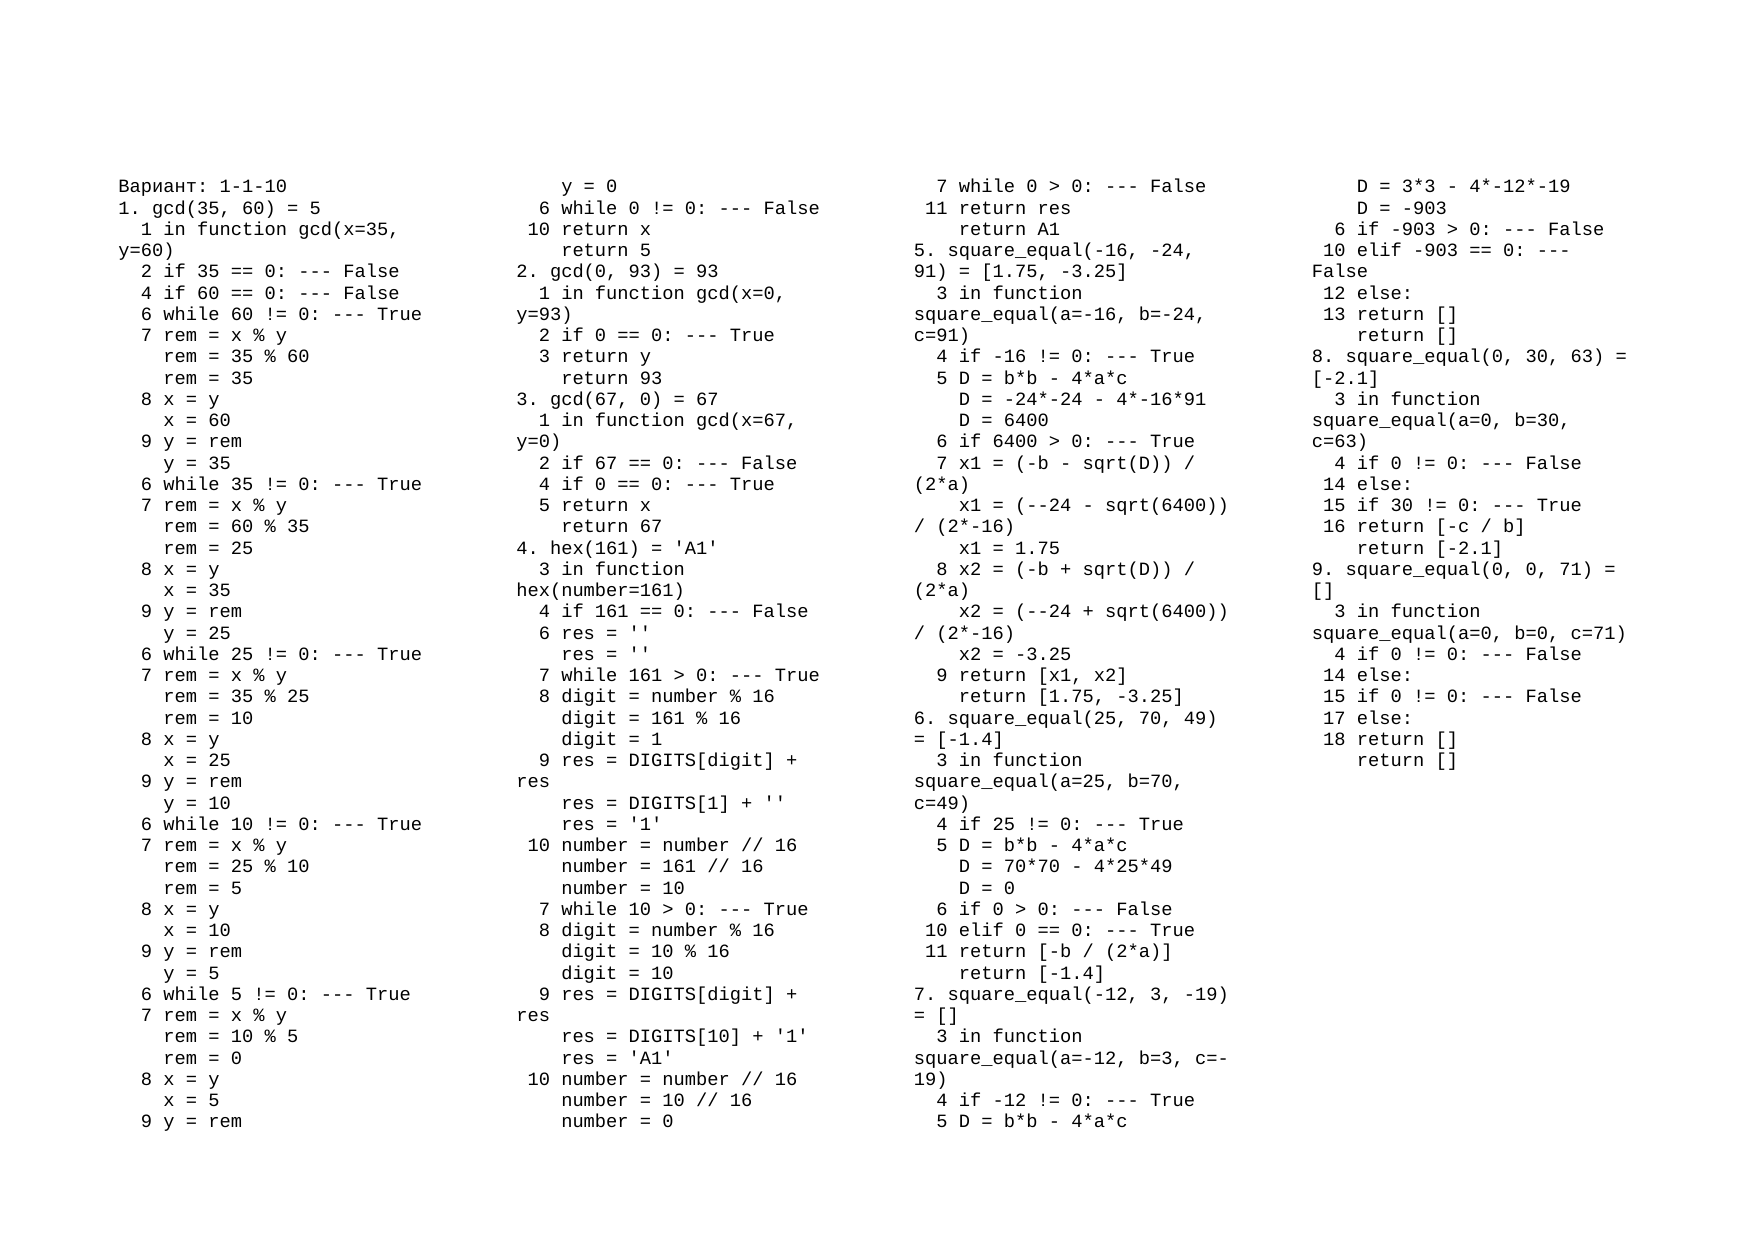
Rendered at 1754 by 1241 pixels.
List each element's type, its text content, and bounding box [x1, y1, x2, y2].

text D = 0 [914, 878, 1238, 900]
text 8 x = y [118, 900, 442, 921]
text 10 elif -903 == 0: --- False [1312, 241, 1636, 283]
text 5. square_equal(-16, -24, 91) = [1.75, -3.25] [914, 241, 1238, 283]
text 6 while 25 != 0: --- True [118, 645, 442, 666]
text 4. hex(161) = 'A1' [516, 538, 840, 560]
text digit = 10 % 16 [516, 942, 840, 963]
text 10 elif 0 == 0: --- True [914, 921, 1238, 942]
text 4 if -16 != 0: --- True [914, 347, 1238, 368]
text 14 else: [1312, 666, 1636, 687]
text number = 0 [516, 1112, 840, 1133]
text 5 D = b*b - 4*a*c [914, 836, 1238, 857]
text 4 if -12 != 0: --- True [914, 1091, 1238, 1112]
text 7 rem = x % y [118, 496, 442, 517]
text 1 in function gcd(x=35, y=60) [118, 220, 442, 262]
text 4 if 0 != 0: --- False [1312, 645, 1636, 666]
text 3 in function hex(number=161) [516, 560, 840, 602]
text y = 25 [118, 623, 442, 645]
text 7 rem = x % y [118, 1006, 442, 1027]
text rem = 25 [118, 538, 442, 560]
text 2 if 0 == 0: --- True [516, 326, 840, 347]
text 18 return [] [1312, 730, 1636, 751]
text 8 x = y [118, 730, 442, 751]
text 2 if 35 == 0: --- False [118, 262, 442, 283]
text 3. gcd(67, 0) = 67 [516, 390, 840, 411]
text return [-2.1] [1312, 538, 1636, 560]
text 12 else: [1312, 283, 1636, 305]
text return [1.75, -3.25] [914, 687, 1238, 708]
text x2 = (--24 + sqrt(6400)) / (2*-16) [914, 602, 1238, 645]
text return 67 [516, 517, 840, 538]
text 8 x = y [118, 390, 442, 411]
text rem = 25 % 10 [118, 857, 442, 878]
text 5 return x [516, 496, 840, 517]
text digit = 1 [516, 730, 840, 751]
text 9 y = rem [118, 1112, 442, 1133]
text return 93 [516, 368, 840, 390]
text y = 10 [118, 793, 442, 815]
text 1 in function gcd(x=67, y=0) [516, 411, 840, 453]
text 6. square_equal(25, 70, 49) = [-1.4] [914, 708, 1238, 751]
text 6 if 0 > 0: --- False [914, 900, 1238, 921]
text 8 digit = number % 16 [516, 921, 840, 942]
text 9 y = rem [118, 772, 442, 793]
text D = -24*-24 - 4*-16*91 [914, 390, 1238, 411]
text 1. gcd(35, 60) = 5 [118, 198, 442, 220]
text 6 while 10 != 0: --- True [118, 815, 442, 836]
text res = 'A1' [516, 1048, 840, 1070]
text return A1 [914, 220, 1238, 241]
text y = 0 [516, 177, 840, 198]
text y = 35 [118, 453, 442, 475]
text y = 5 [118, 963, 442, 985]
text 7 while 10 > 0: --- True [516, 900, 840, 921]
text D = -903 [1312, 198, 1636, 220]
text rem = 0 [118, 1048, 442, 1070]
text x1 = 1.75 [914, 538, 1238, 560]
text return 5 [516, 241, 840, 262]
text 7 x1 = (-b - sqrt(D)) / (2*a) [914, 453, 1238, 496]
text number = 10 [516, 878, 840, 900]
text 6 res = '' [516, 623, 840, 645]
text 3 in function square_equal(a=0, b=30, c=63) [1312, 390, 1636, 453]
text x1 = (--24 - sqrt(6400)) / (2*-16) [914, 496, 1238, 538]
text x = 25 [118, 751, 442, 772]
text rem = 5 [118, 878, 442, 900]
text 9 res = DIGITS[digit] + res [516, 751, 840, 793]
text 3 in function square_equal(a=0, b=0, c=71) [1312, 602, 1636, 645]
text rem = 35 % 25 [118, 687, 442, 708]
text 7 while 161 > 0: --- True [516, 666, 840, 687]
text 15 if 0 != 0: --- False [1312, 687, 1636, 708]
text return [] [1312, 326, 1636, 347]
text 5 D = b*b - 4*a*c [914, 1112, 1238, 1133]
text 9. square_equal(0, 0, 71) = [] [1312, 560, 1636, 602]
text 7 rem = x % y [118, 326, 442, 347]
text 9 return [x1, x2] [914, 666, 1238, 687]
text 15 if 30 != 0: --- True [1312, 496, 1636, 517]
text 2 if 67 == 0: --- False [516, 453, 840, 475]
text 4 if 161 == 0: --- False [516, 602, 840, 623]
text 16 return [-c / b] [1312, 517, 1636, 538]
text D = 70*70 - 4*25*49 [914, 857, 1238, 878]
text x = 35 [118, 581, 442, 602]
text rem = 10 % 5 [118, 1027, 442, 1048]
text 4 if 25 != 0: --- True [914, 815, 1238, 836]
text x = 60 [118, 411, 442, 432]
text 11 return res [914, 198, 1238, 220]
text D = 6400 [914, 411, 1238, 432]
text 11 return [-b / (2*a)] [914, 942, 1238, 963]
text 7 rem = x % y [118, 836, 442, 857]
text 10 number = number // 16 [516, 1070, 840, 1091]
text 14 else: [1312, 475, 1636, 496]
text digit = 161 % 16 [516, 708, 840, 730]
text x = 5 [118, 1091, 442, 1112]
text 6 while 35 != 0: --- True [118, 475, 442, 496]
text 3 return y [516, 347, 840, 368]
text D = 3*3 - 4*-12*-19 [1312, 177, 1636, 198]
text 1 in function gcd(x=0, y=93) [516, 283, 840, 326]
text 3 in function square_equal(a=-12, b=3, c=-19) [914, 1027, 1238, 1091]
text 8 x = y [118, 1070, 442, 1091]
text res = '1' [516, 815, 840, 836]
text 17 else: [1312, 708, 1636, 730]
text 8. square_equal(0, 30, 63) = [-2.1] [1312, 347, 1636, 390]
text x2 = -3.25 [914, 645, 1238, 666]
text x = 10 [118, 921, 442, 942]
text res = DIGITS[1] + '' [516, 793, 840, 815]
text 6 while 60 != 0: --- True [118, 305, 442, 326]
text rem = 10 [118, 708, 442, 730]
text number = 161 // 16 [516, 857, 840, 878]
text rem = 60 % 35 [118, 517, 442, 538]
text res = DIGITS[10] + '1' [516, 1027, 840, 1048]
text 4 if 60 == 0: --- False [118, 283, 442, 305]
text Вариант: 1-1-10 [118, 177, 442, 198]
text 6 while 5 != 0: --- True [118, 985, 442, 1006]
text 13 return [] [1312, 305, 1636, 326]
text 4 if 0 != 0: --- False [1312, 453, 1636, 475]
text 8 x = y [118, 560, 442, 581]
text digit = 10 [516, 963, 840, 985]
text 9 y = rem [118, 942, 442, 963]
text 7 while 0 > 0: --- False [914, 177, 1238, 198]
text rem = 35 % 60 [118, 347, 442, 368]
text 7 rem = x % y [118, 666, 442, 687]
text rem = 35 [118, 368, 442, 390]
text 2. gcd(0, 93) = 93 [516, 262, 840, 283]
text 4 if 0 == 0: --- True [516, 475, 840, 496]
text 3 in function square_equal(a=25, b=70, c=49) [914, 751, 1238, 815]
text 7. square_equal(-12, 3, -19) = [] [914, 985, 1238, 1027]
text number = 10 // 16 [516, 1091, 840, 1112]
text res = '' [516, 645, 840, 666]
text return [-1.4] [914, 963, 1238, 985]
text return [] [1312, 751, 1636, 772]
text 10 return x [516, 220, 840, 241]
text 9 y = rem [118, 602, 442, 623]
text 10 number = number // 16 [516, 836, 840, 857]
text 3 in function square_equal(a=-16, b=-24, c=91) [914, 283, 1238, 347]
text 6 if -903 > 0: --- False [1312, 220, 1636, 241]
text 6 while 0 != 0: --- False [516, 198, 840, 220]
text 9 y = rem [118, 432, 442, 453]
text 9 res = DIGITS[digit] + res [516, 985, 840, 1027]
text 5 D = b*b - 4*a*c [914, 368, 1238, 390]
text 6 if 6400 > 0: --- True [914, 432, 1238, 453]
text 8 x2 = (-b + sqrt(D)) / (2*a) [914, 560, 1238, 602]
text 8 digit = number % 16 [516, 687, 840, 708]
